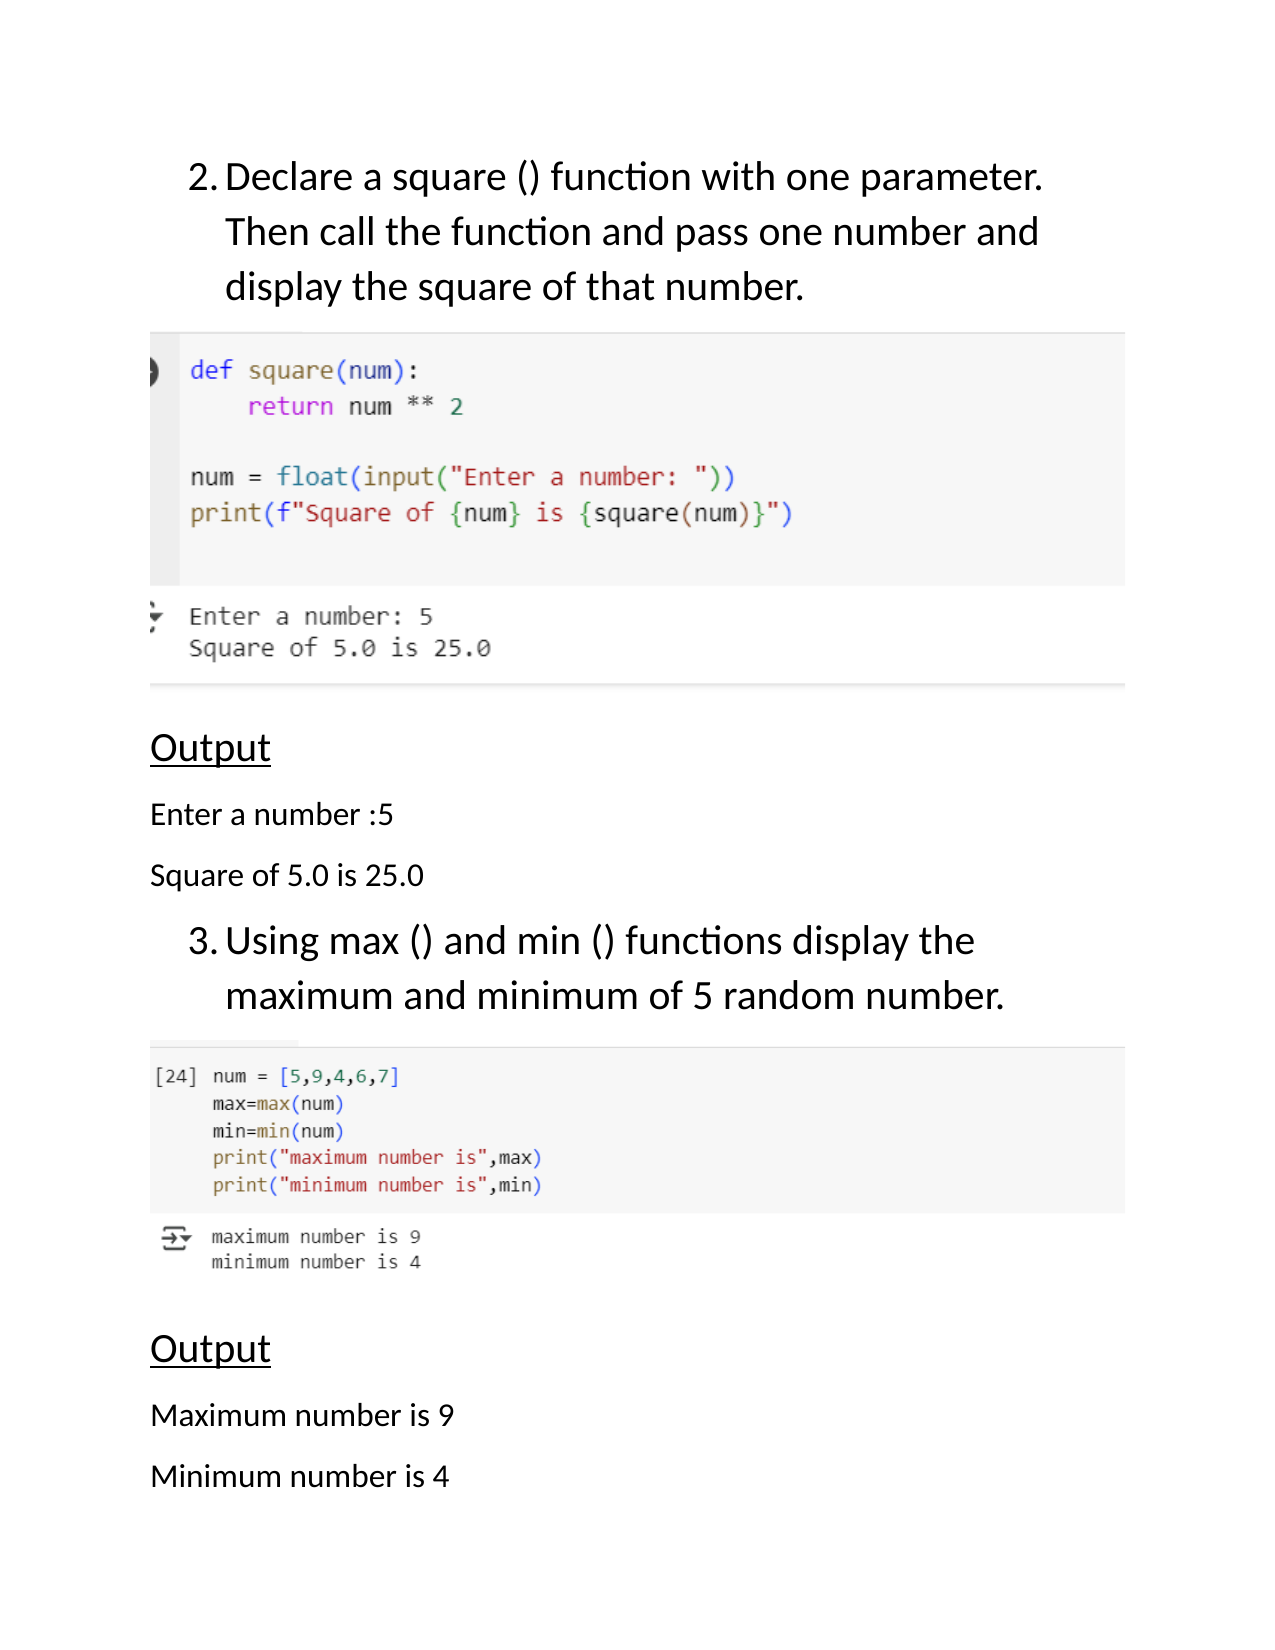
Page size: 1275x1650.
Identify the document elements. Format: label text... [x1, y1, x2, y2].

text Square of 5.0 is 25.0 [150, 853, 1125, 894]
text Output [150, 1322, 1125, 1373]
picture [150, 331, 1125, 718]
list Declare a square () function with one parameter. Then call the function and pass one number and display the square of that number. [187, 150, 1125, 311]
text Enter a number :5 [150, 793, 1125, 834]
text Maximum number is 9 [150, 1394, 1125, 1435]
list Using max () and min () functions display the maximum and minimum of 5 random number. [187, 914, 1125, 1020]
text Minimum number is 4 [150, 1454, 1125, 1495]
text Output [150, 718, 1125, 772]
picture [150, 1040, 1125, 1304]
